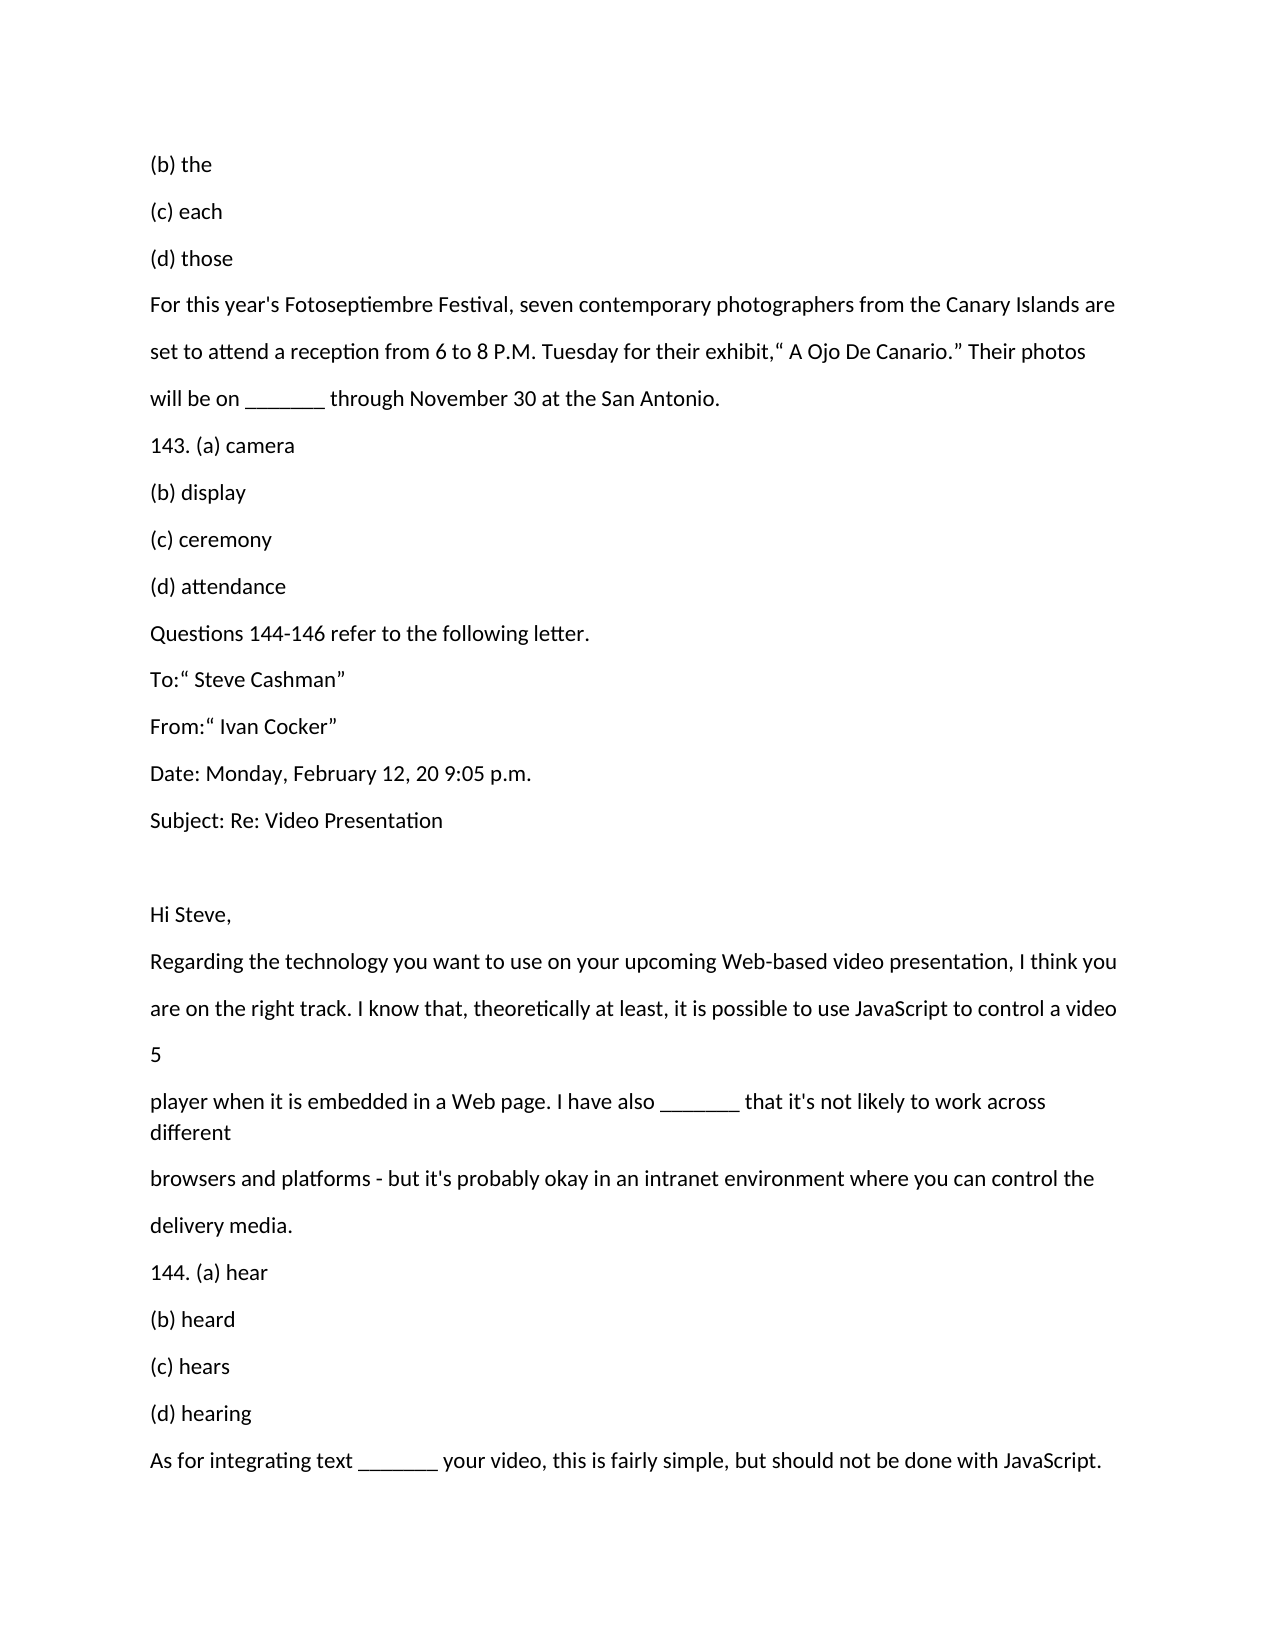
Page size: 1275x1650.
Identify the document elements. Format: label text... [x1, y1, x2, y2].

text Date: Monday, February 12, 20 9:05 p.m. [150, 759, 1125, 787]
text (d) hearing [150, 1399, 1125, 1427]
text are on the right track. I know that, theoretically at least, it is possible to use JavaScript to control a video [150, 994, 1125, 1022]
text will be on _______ through November 30 at the San Antonio. [150, 384, 1125, 412]
text delivery media. [150, 1211, 1125, 1239]
text To:“ Steve Cashman” [150, 666, 1125, 694]
text 143. (a) camera [150, 431, 1125, 459]
text Hi Steve, [150, 900, 1125, 928]
text Questions 144-146 refer to the following letter. [150, 619, 1125, 647]
text (b) the [150, 150, 1125, 178]
text (c) ceremony [150, 525, 1125, 553]
text 5 [150, 1041, 1125, 1069]
text (b) display [150, 478, 1125, 506]
text As for integrating text _______ your video, this is fairly simple, but should not be done with JavaScript. [150, 1446, 1125, 1474]
text browsers and platforms - but it's probably okay in an intranet environment where you can control the [150, 1164, 1125, 1193]
text For this year's Fotoseptiembre Festival, seven contemporary photographers from the Canary Islands are [150, 291, 1125, 319]
text player when it is embedded in a Web page. I have also _______ that it's not likely to work across different [150, 1087, 1125, 1146]
text Subject: Re: Video Presentation [150, 806, 1125, 834]
text (c) hears [150, 1352, 1125, 1380]
text From:“ Ivan Cocker” [150, 712, 1125, 741]
text (b) heard [150, 1305, 1125, 1333]
text (d) those [150, 244, 1125, 272]
text set to attend a reception from 6 to 8 P.M. Tuesday for their exhibit,“ A Ojo De Canario.” Their photos [150, 337, 1125, 366]
text 144. (a) hear [150, 1258, 1125, 1286]
text (c) each [150, 197, 1125, 225]
text Regarding the technology you want to use on your upcoming Web-based video presentation, I think you [150, 947, 1125, 975]
text (d) attendance [150, 572, 1125, 600]
